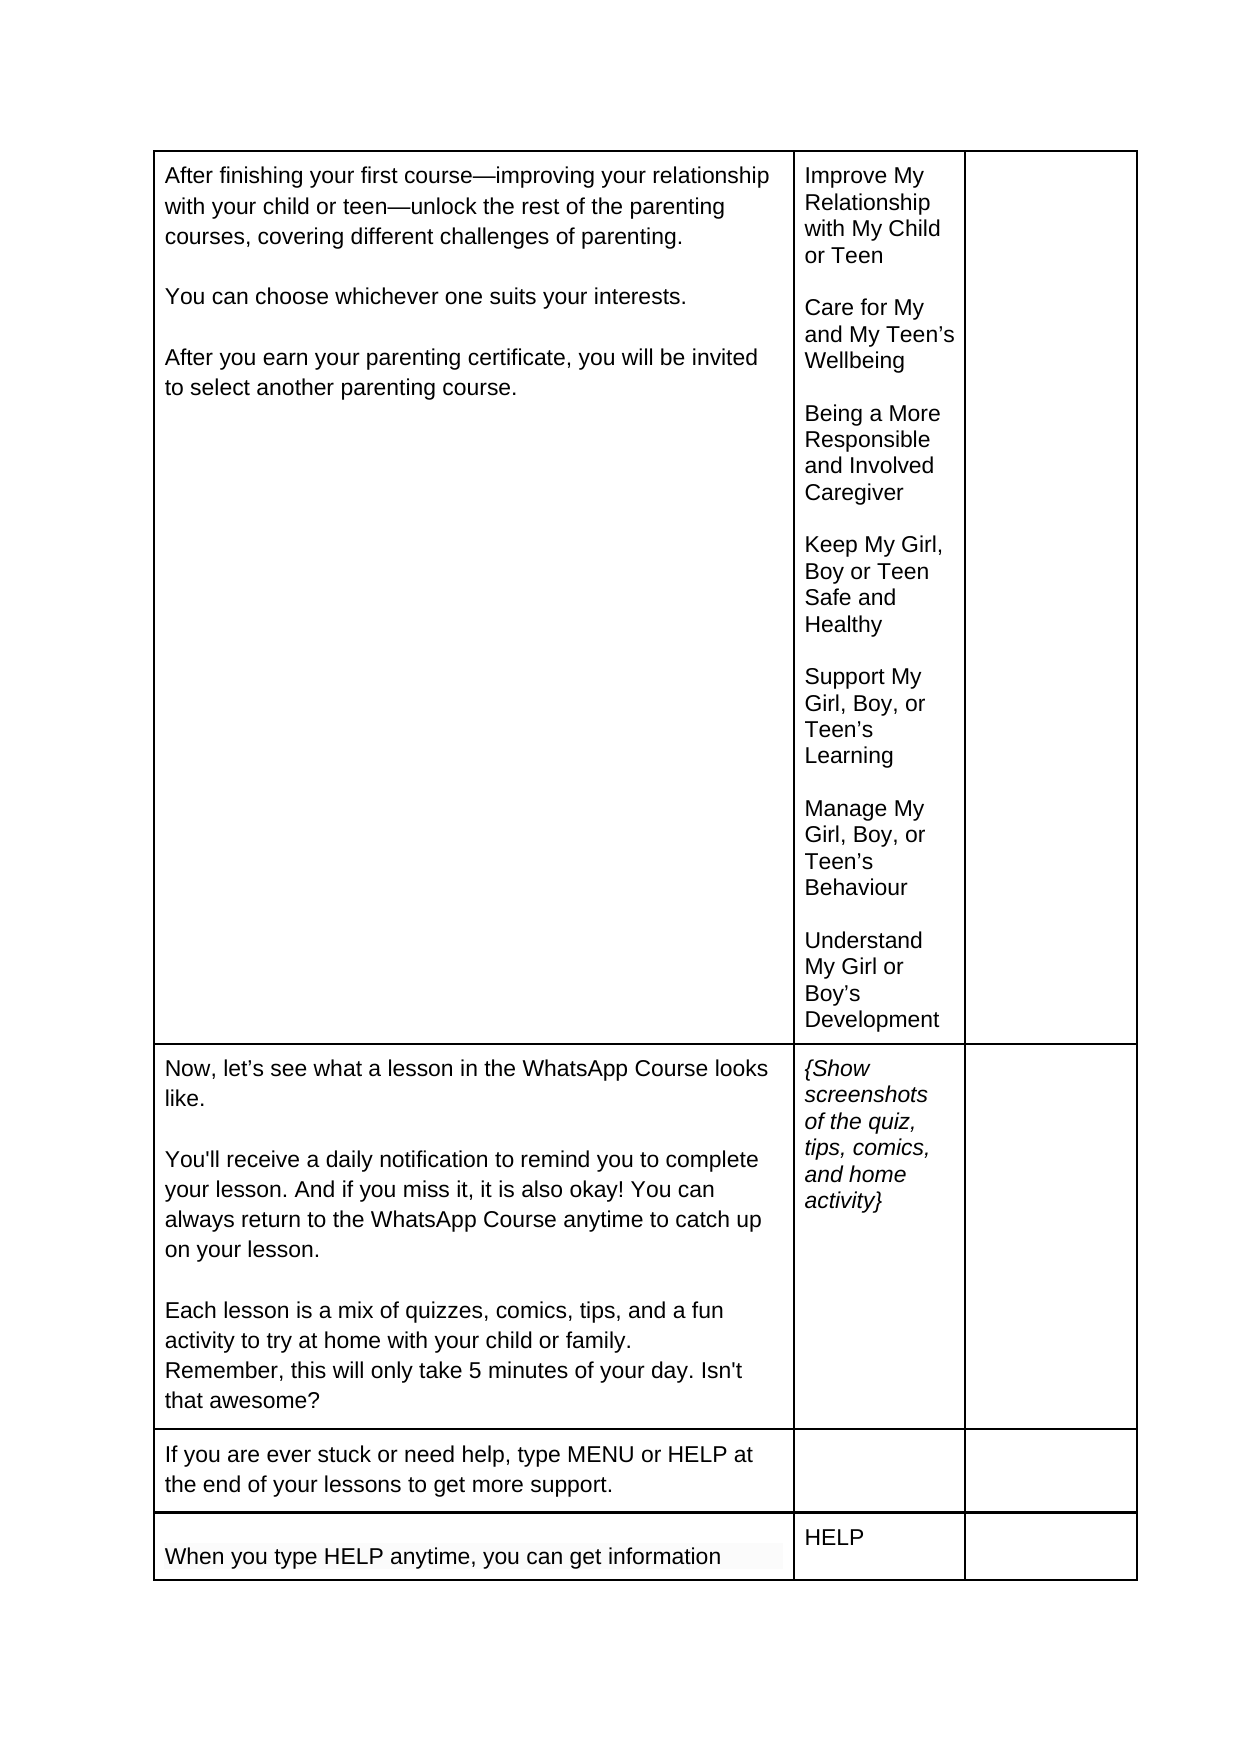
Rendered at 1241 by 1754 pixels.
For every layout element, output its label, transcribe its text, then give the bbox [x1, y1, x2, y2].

table_cell If you are ever stuck or need help, type MENU or HELP at the end of your lessons to get more support. [155, 1430, 793, 1511]
table_cell Now, let’s see what a lesson in the WhatsApp Course looks like. You'll receive a daily notification to remind you to complete your lesson. And if you miss it, it is also okay! You can always return to the WhatsApp Course anytime to catch up on your lesson. Each lesson is a mix of quizzes, comics, tips, and a fun activity to try at home with your child or family. Remember, this will only take 5 minutes of your day. Isn't that awesome? [155, 1045, 793, 1428]
table_cell HELP [795, 1514, 964, 1579]
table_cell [155, 1514, 793, 1579]
table_cell Improve My Relationship with My Child or Teen Care for My and My Teen’s Wellbeing Being a More Responsible and Involved Caregiver Keep My Girl, Boy or Teen Safe and Healthy Support My Girl, Boy, or Teen’s Learning Manage My Girl, Boy, or Teen’s Behaviour Understand My Girl or Boy’s Development [795, 152, 964, 1043]
table_cell [795, 1430, 964, 1511]
table_cell [966, 1514, 1136, 1579]
table_cell [966, 1045, 1136, 1428]
table_cell [966, 152, 1136, 1043]
table_cell After finishing your first course—improving your relationship with your child or teen—unlock the rest of the parenting courses, covering different challenges of parenting. You can choose whichever one suits your interests. After you earn your parenting certificate, you will be invited to select another parenting course. [155, 152, 793, 1043]
table_cell [966, 1430, 1136, 1511]
table_cell {Show screenshots of the quiz, tips, comics, and home activity} [795, 1045, 964, 1428]
